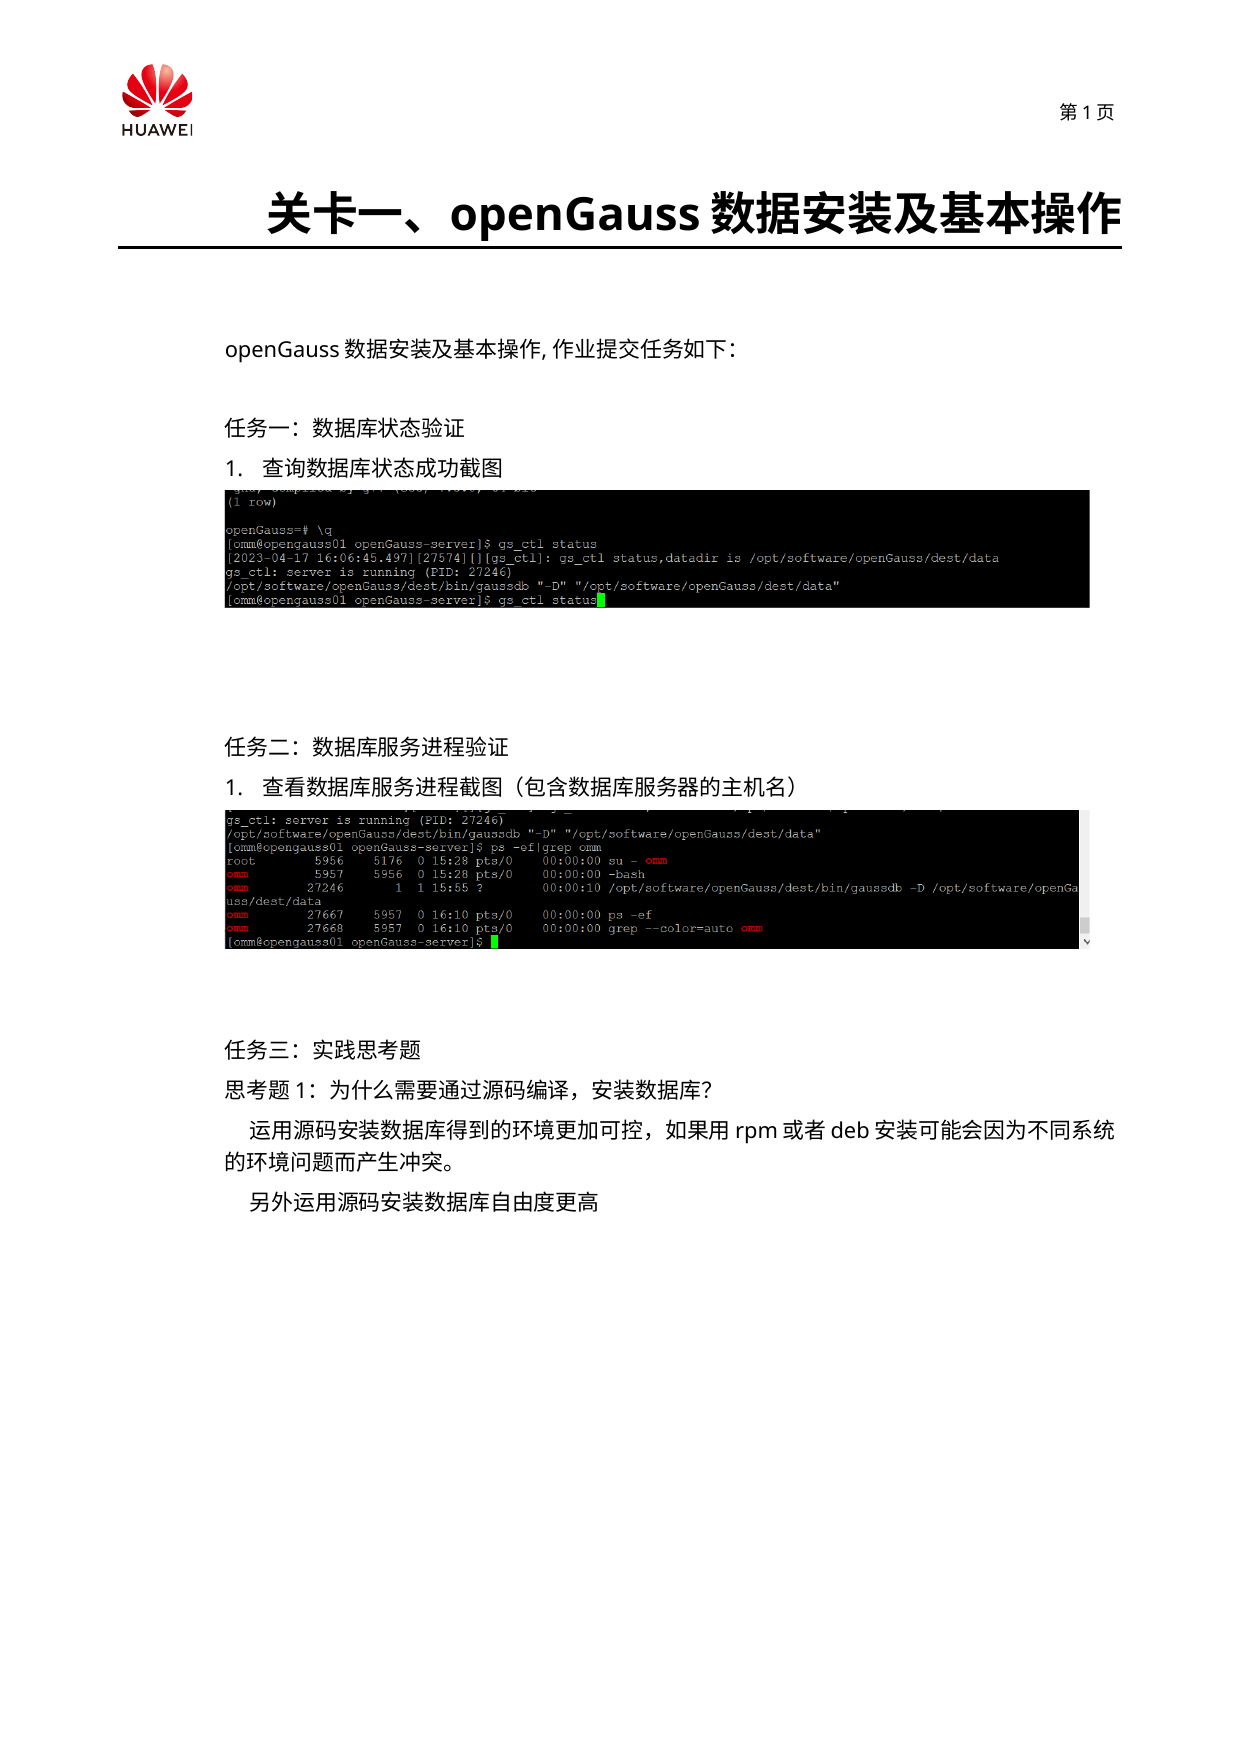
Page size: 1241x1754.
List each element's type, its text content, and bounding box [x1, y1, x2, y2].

text openGauss数据安装及基本操作, 作业提交任务如下： [224, 332, 1122, 364]
text 运用源码安装数据库得到的环境更加可控，如果用rpm或者deb安装可能会因为不同系统的环境问题而产生冲突。 [224, 1113, 1122, 1177]
text 任务二：数据库服务进程验证 [224, 730, 1122, 762]
subtitle 关卡一、openGauss数据安装及基本操作 [118, 177, 1122, 246]
text 思考题1：为什么需要通过源码编译，安装数据库？ [224, 1073, 1122, 1105]
picture [224, 490, 1090, 608]
text 任务一：数据库状态验证 [224, 411, 1122, 442]
list 查询数据库状态成功截图 [224, 451, 1122, 482]
picture [224, 810, 1090, 949]
picture [122, 64, 193, 136]
text 另外运用源码安装数据库自由度更高 [224, 1185, 1122, 1217]
list 查看数据库服务进程截图（包含数据库服务器的主机名） [224, 770, 1122, 802]
text 任务三：实践思考题 [224, 1033, 1122, 1065]
